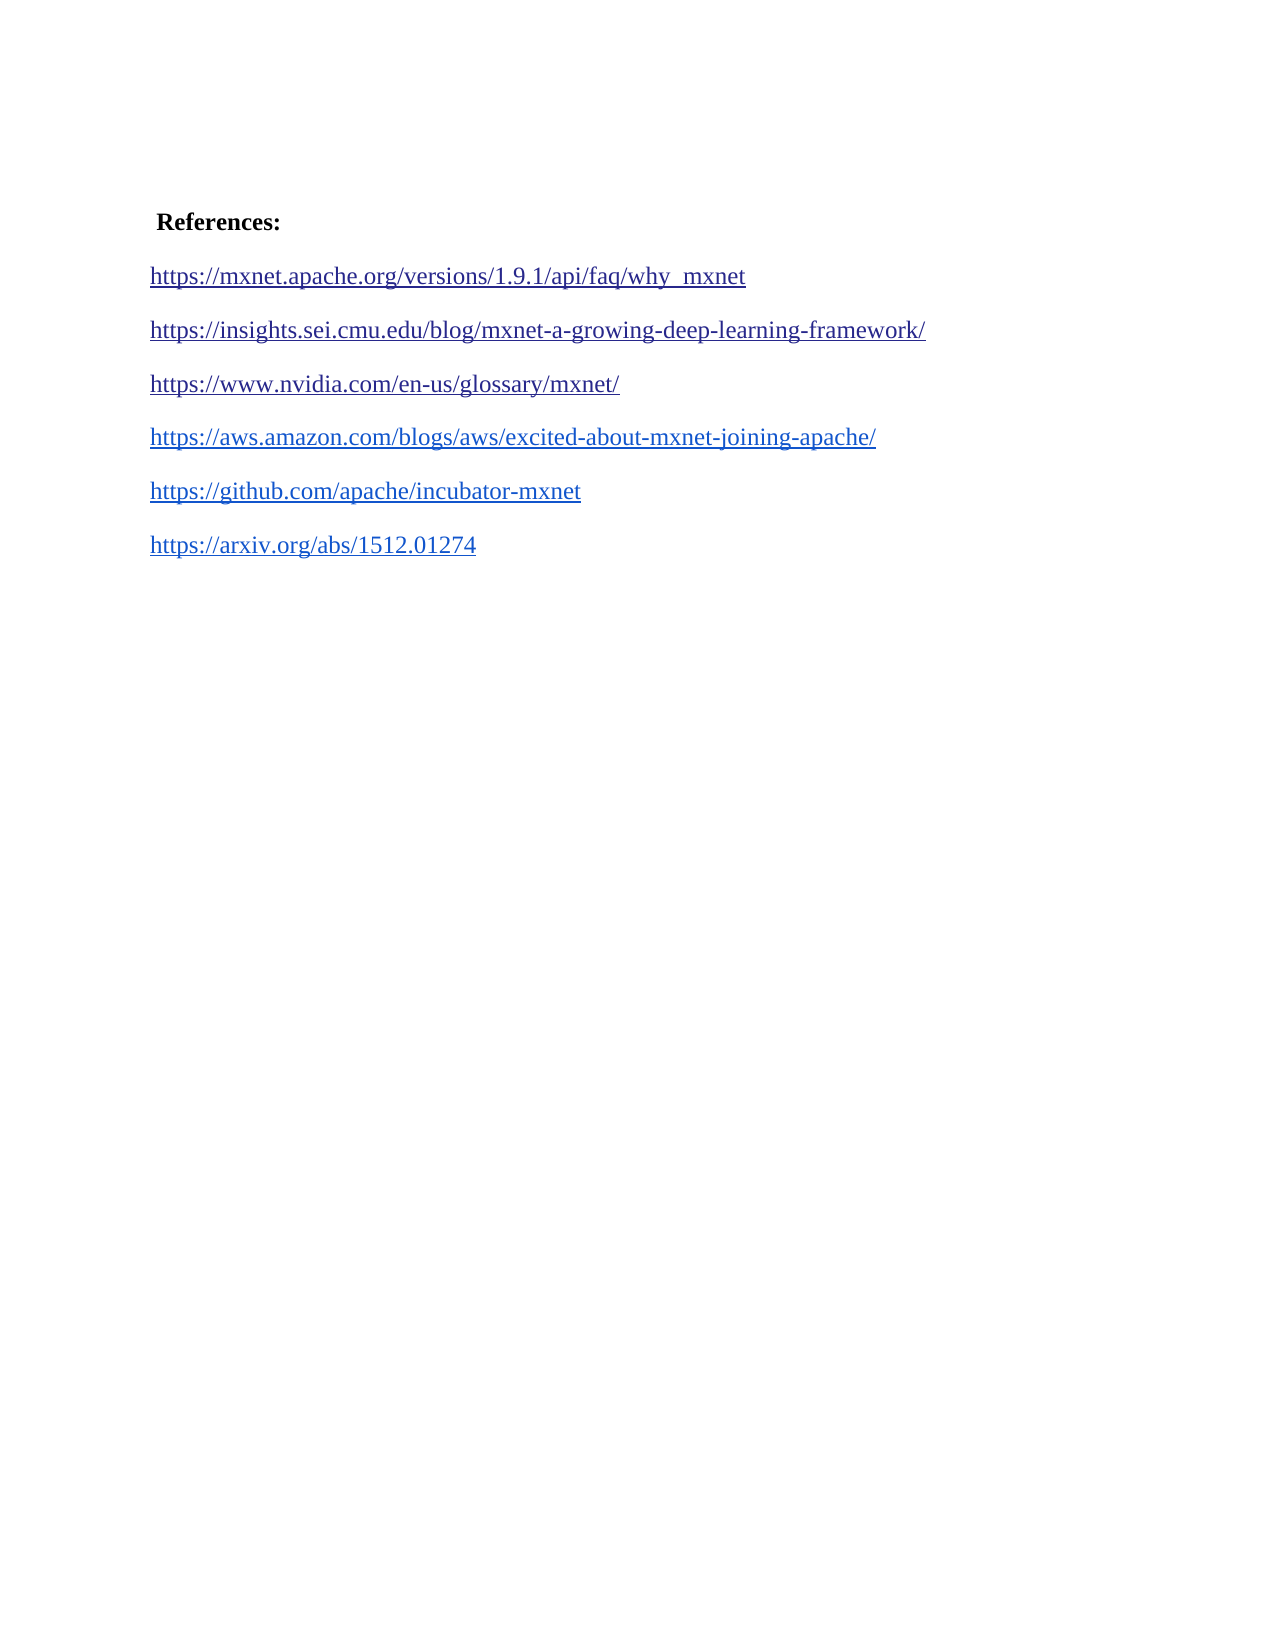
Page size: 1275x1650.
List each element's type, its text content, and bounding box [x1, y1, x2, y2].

text References: [150, 150, 1125, 236]
text https://www.nvidia.com/en-us/glossary/mxnet/ [150, 369, 1125, 397]
text https://insights.sei.cmu.edu/blog/mxnet-a-growing-deep-learning-framework/ [150, 315, 1125, 344]
text https://arxiv.org/abs/1512.01274 [150, 530, 1125, 559]
text https://mxnet.apache.org/versions/1.9.1/api/faq/why_mxnet [150, 261, 1125, 290]
text https://github.com/apache/incubator-mxnet [150, 476, 1125, 505]
text https://aws.amazon.com/blogs/aws/excited-about-mxnet-joining-apache/ [150, 422, 1125, 451]
